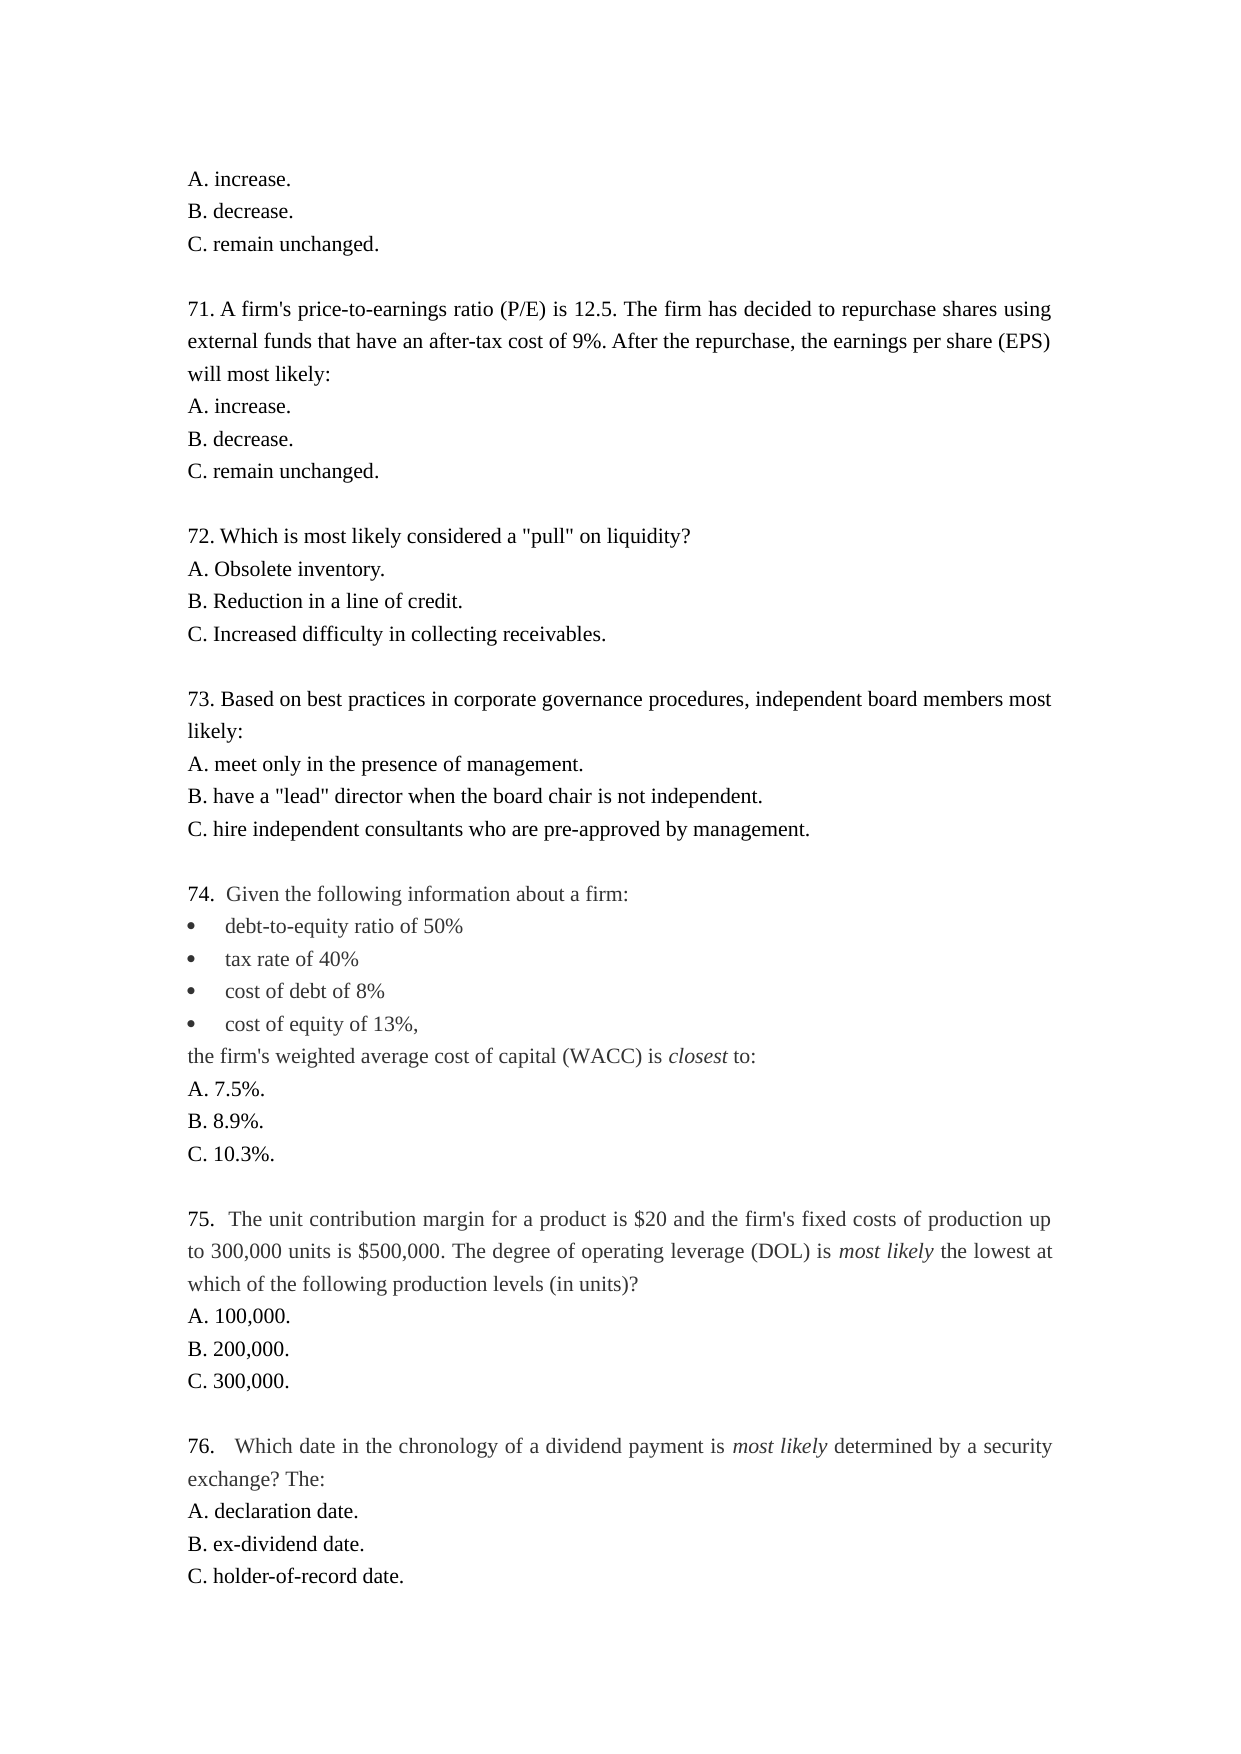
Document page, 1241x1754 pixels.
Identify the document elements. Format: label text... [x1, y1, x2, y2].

text B. have a "lead" director when the board chair is not independent. [187, 779, 1053, 812]
text B. decrease. [187, 194, 1053, 227]
text C. Increased difficulty in collecting receivables. [187, 617, 1053, 649]
text C. remain unchanged. [187, 454, 1053, 487]
text A. Obsolete inventory. [187, 552, 1053, 584]
text 71. A firm's price-to-earnings ratio (P/E) is 12.5. The firm has decided to repurchase shares using external funds that have an after-tax cost of 9%. After the repurchase, the earnings per share (EPS) will most likely: [187, 292, 1053, 389]
text 72. Which is most likely considered a "pull" on liquidity? [187, 519, 1053, 552]
text B. 200,000. [187, 1332, 1053, 1364]
list tax rate of 40% [187, 942, 1053, 974]
list cost of debt of 8% [187, 974, 1053, 1007]
text A. meet only in the presence of management. [187, 747, 1053, 779]
text A. increase. [187, 162, 1053, 194]
text C. remain unchanged. [187, 227, 1053, 259]
text A. 7.5%. [187, 1072, 1053, 1104]
text B. decrease. [187, 422, 1053, 454]
text A. declaration date. [187, 1494, 1053, 1527]
text 75. The unit contribution margin for a product is $20 and the firm's fixed costs of production up to 300,000 units is $500,000. The degree of operating leverage (DOL) is most likely the lowest at which of the following production levels (in units)? [187, 1202, 1053, 1299]
text 74. Given the following information about a firm: [187, 877, 1053, 909]
text C. hire independent consultants who are pre-approved by management. [187, 812, 1053, 844]
list cost of equity of 13%, [187, 1007, 1053, 1039]
text B. Reduction in a line of credit. [187, 584, 1053, 617]
text A. 100,000. [187, 1299, 1053, 1332]
text B. 8.9%. [187, 1104, 1053, 1137]
text C. holder-of-record date. [187, 1559, 1053, 1592]
text A. increase. [187, 389, 1053, 422]
text 76. Which date in the chronology of a dividend payment is most likely determined by a security exchange? The: [187, 1429, 1053, 1494]
list debt-to-equity ratio of 50% [187, 909, 1053, 942]
text the firm's weighted average cost of capital (WACC) is closest to: [187, 1039, 1053, 1072]
text C. 10.3%. [187, 1137, 1053, 1169]
text B. ex-dividend date. [187, 1527, 1053, 1559]
text C. 300,000. [187, 1364, 1053, 1397]
text 73. Based on best practices in corporate governance procedures, independent board members most likely: [187, 682, 1053, 747]
